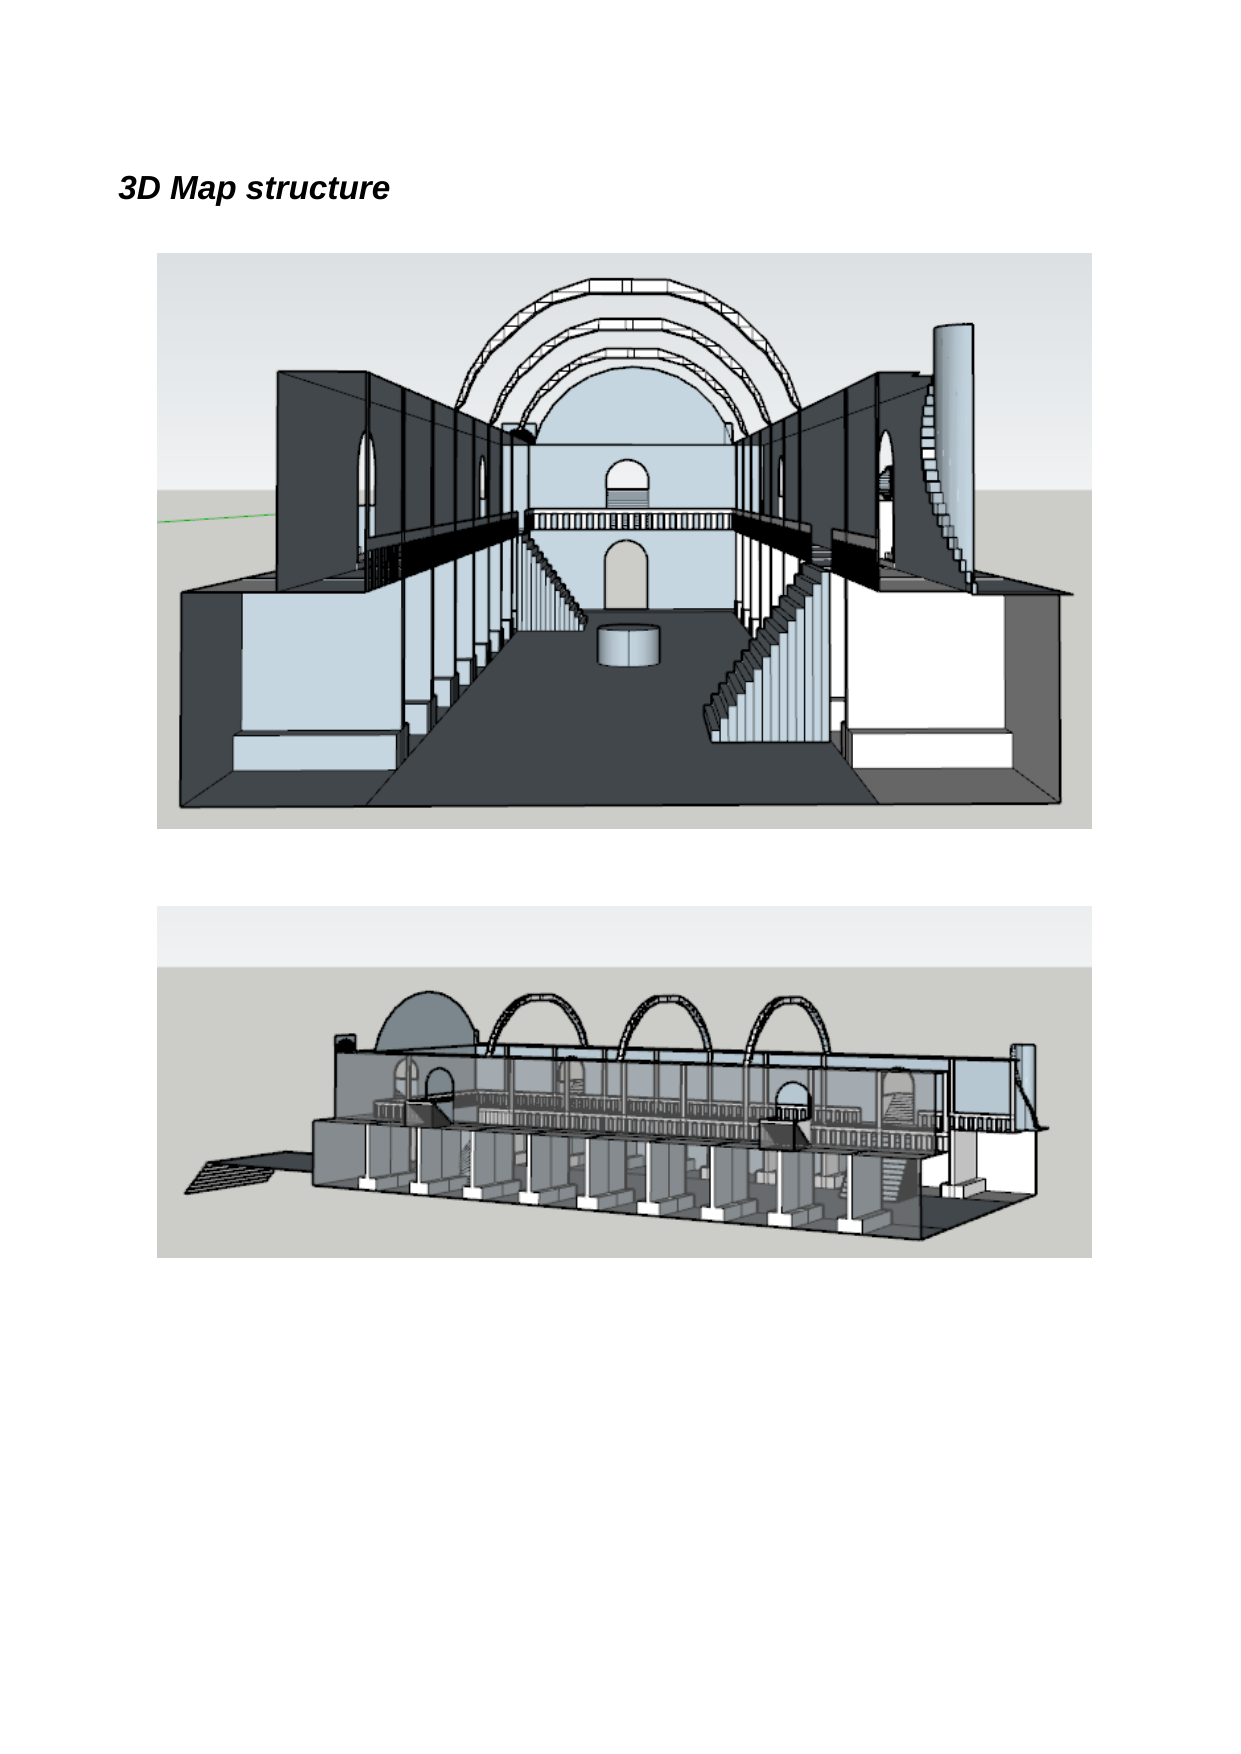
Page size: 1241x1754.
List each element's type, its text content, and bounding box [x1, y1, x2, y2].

picture [157, 253, 1092, 829]
subtitle 3D Map structure [118, 168, 1122, 207]
picture [157, 906, 1092, 1258]
